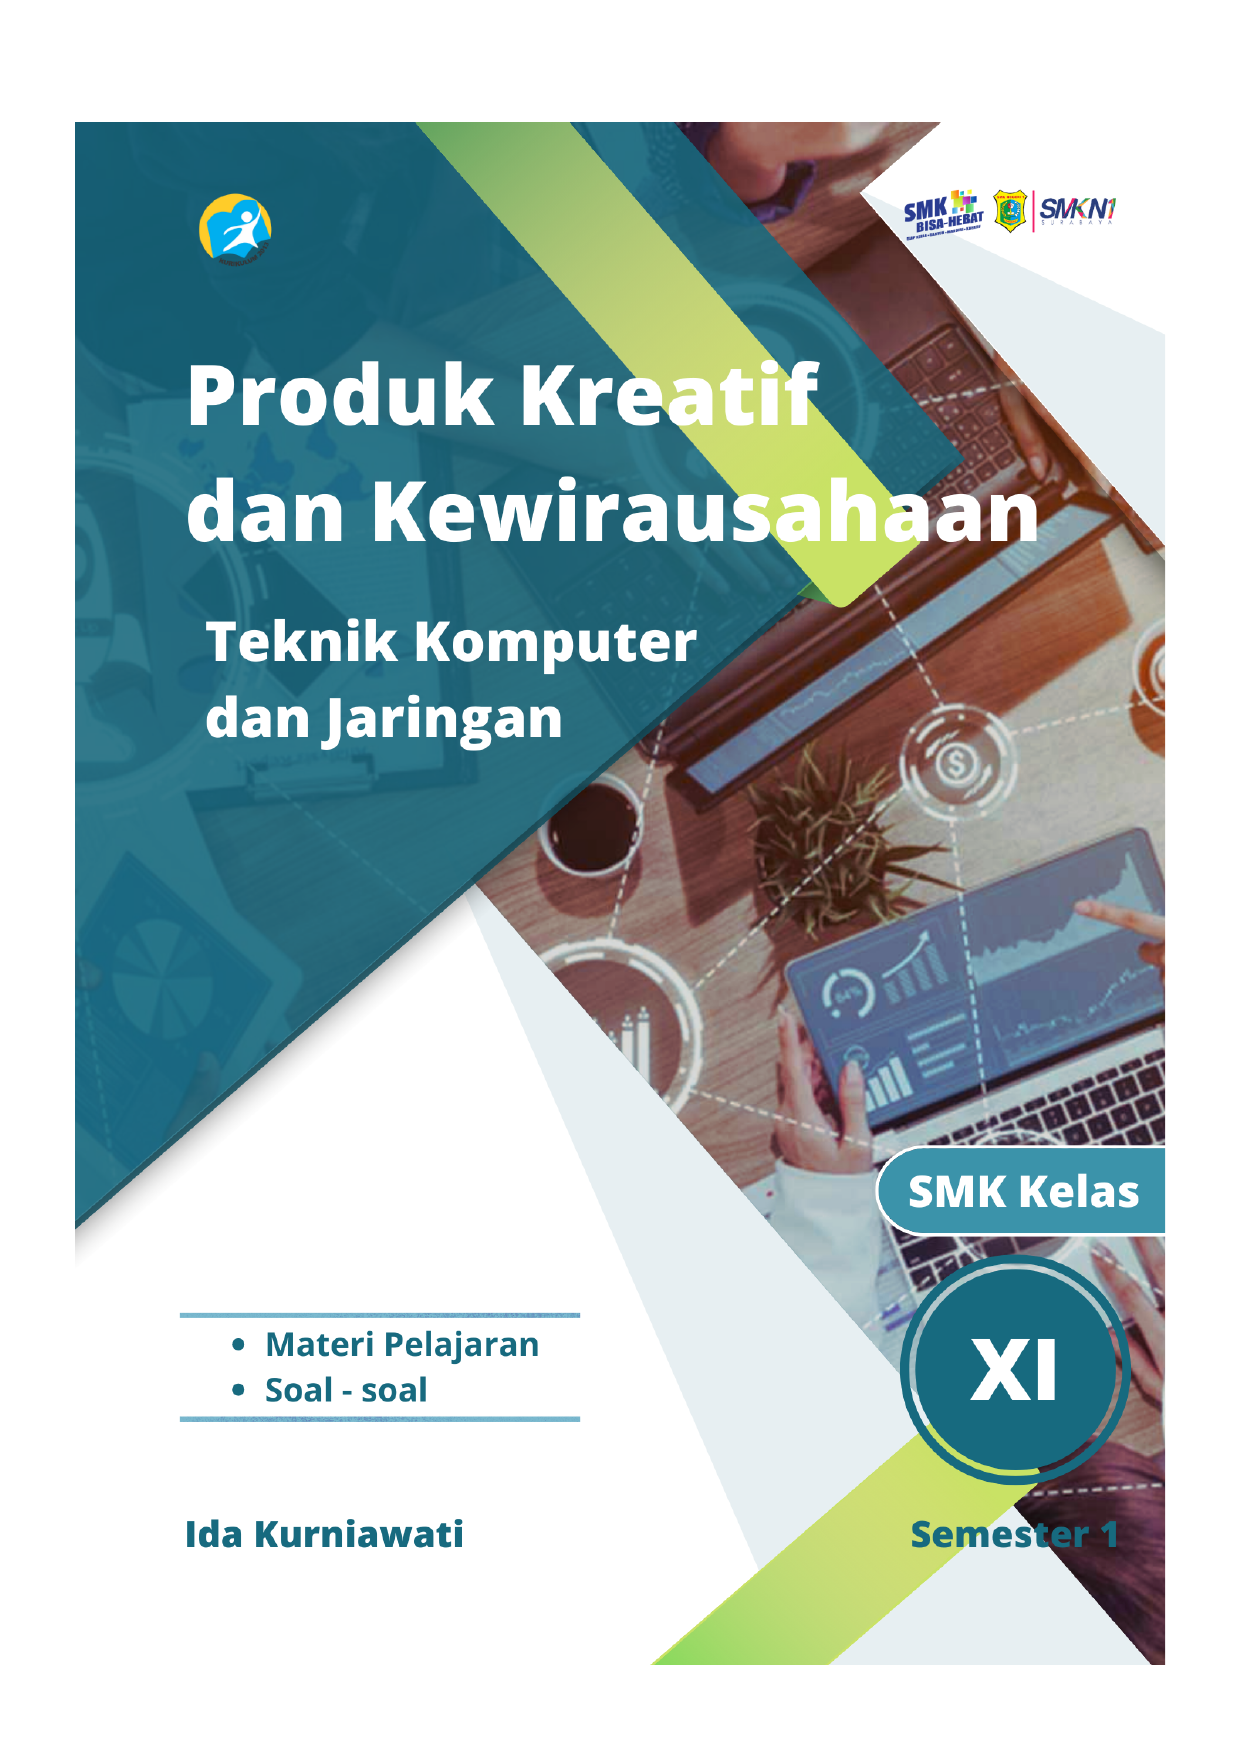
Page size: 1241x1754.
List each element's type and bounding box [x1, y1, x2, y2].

picture [75, 122, 1166, 1665]
